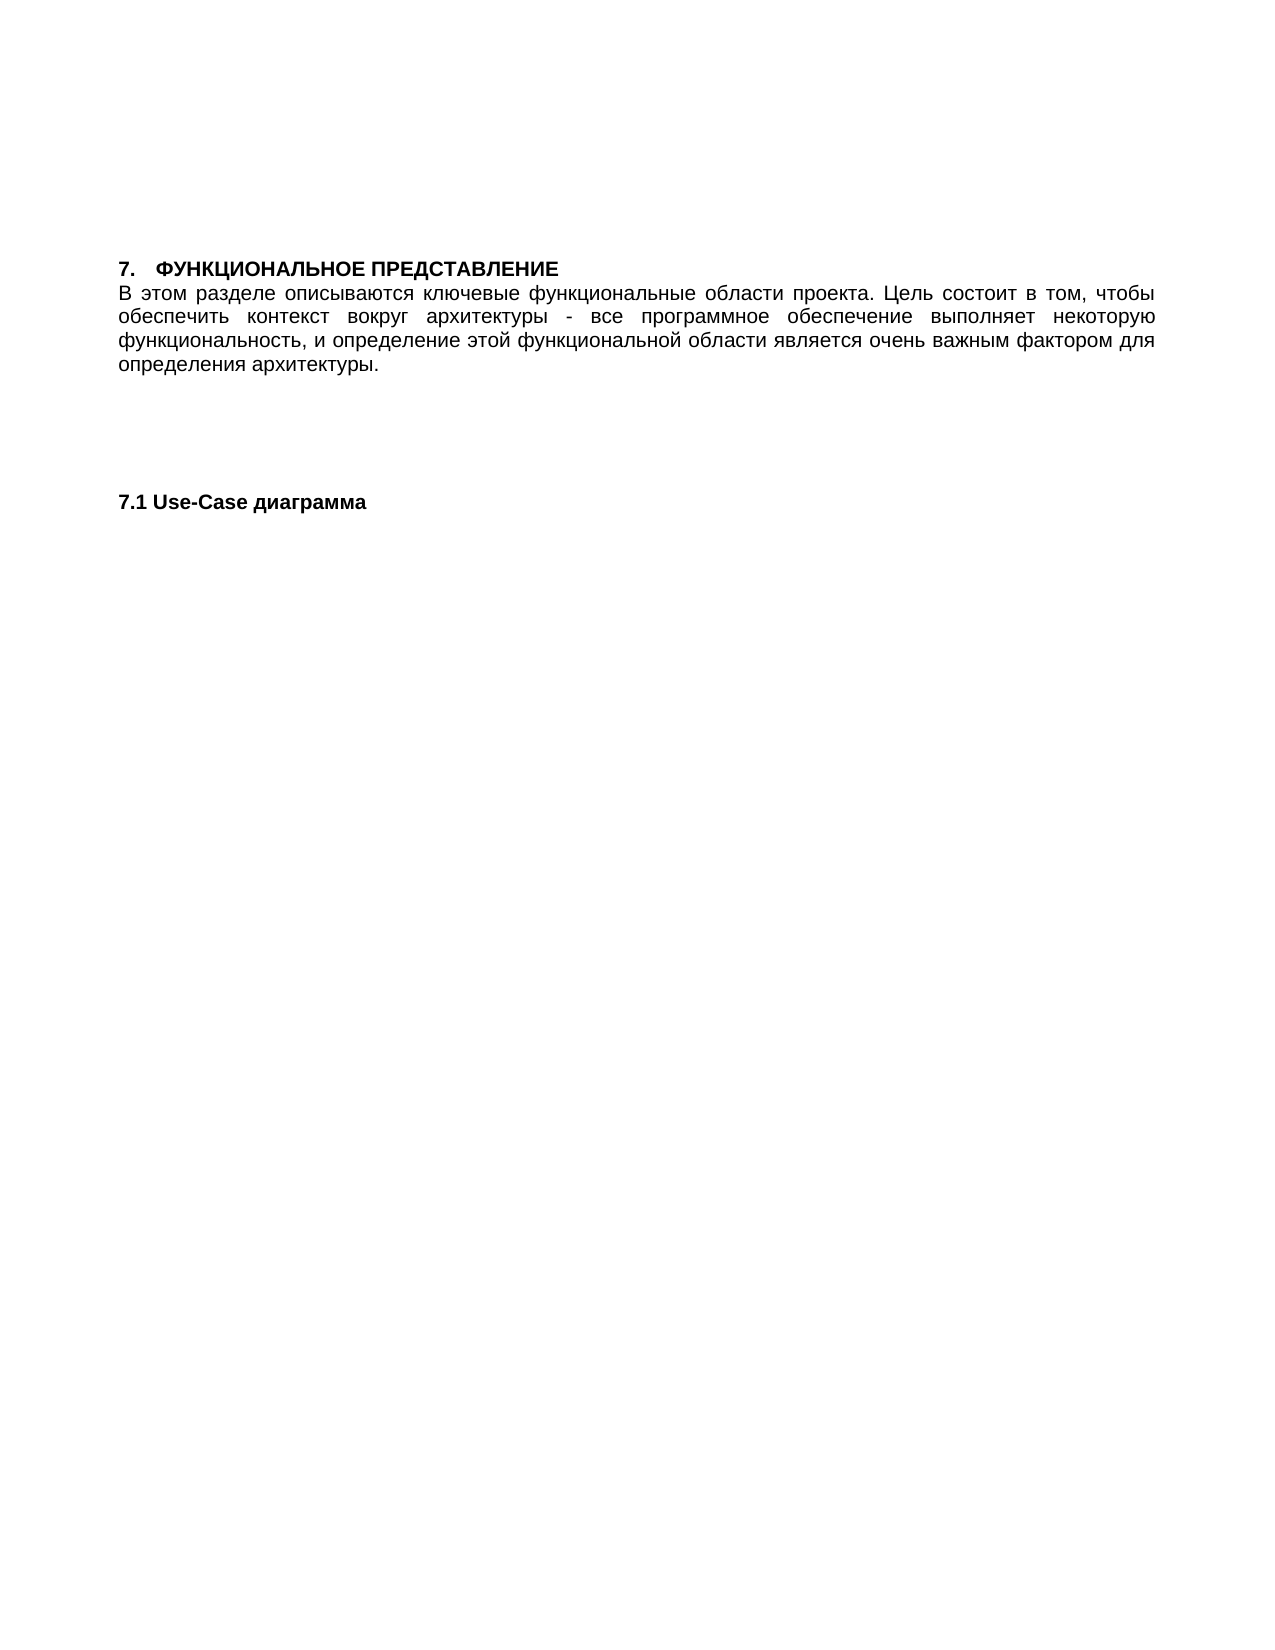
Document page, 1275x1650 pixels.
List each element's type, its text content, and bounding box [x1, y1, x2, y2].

subtitle Функциональное представление [118, 256, 1157, 280]
subtitle 7.1 Use-Case диаграмма [118, 490, 1157, 514]
text В этом разделе описываются ключевые функциональные области проекта. Цель состоит в том, чтобы обеспечить контекст вокруг архитектуры - все программное обеспечение выполняет некоторую функциональность, и определение этой функциональной области является очень важным фактором для определения архитектуры. [118, 280, 1157, 376]
